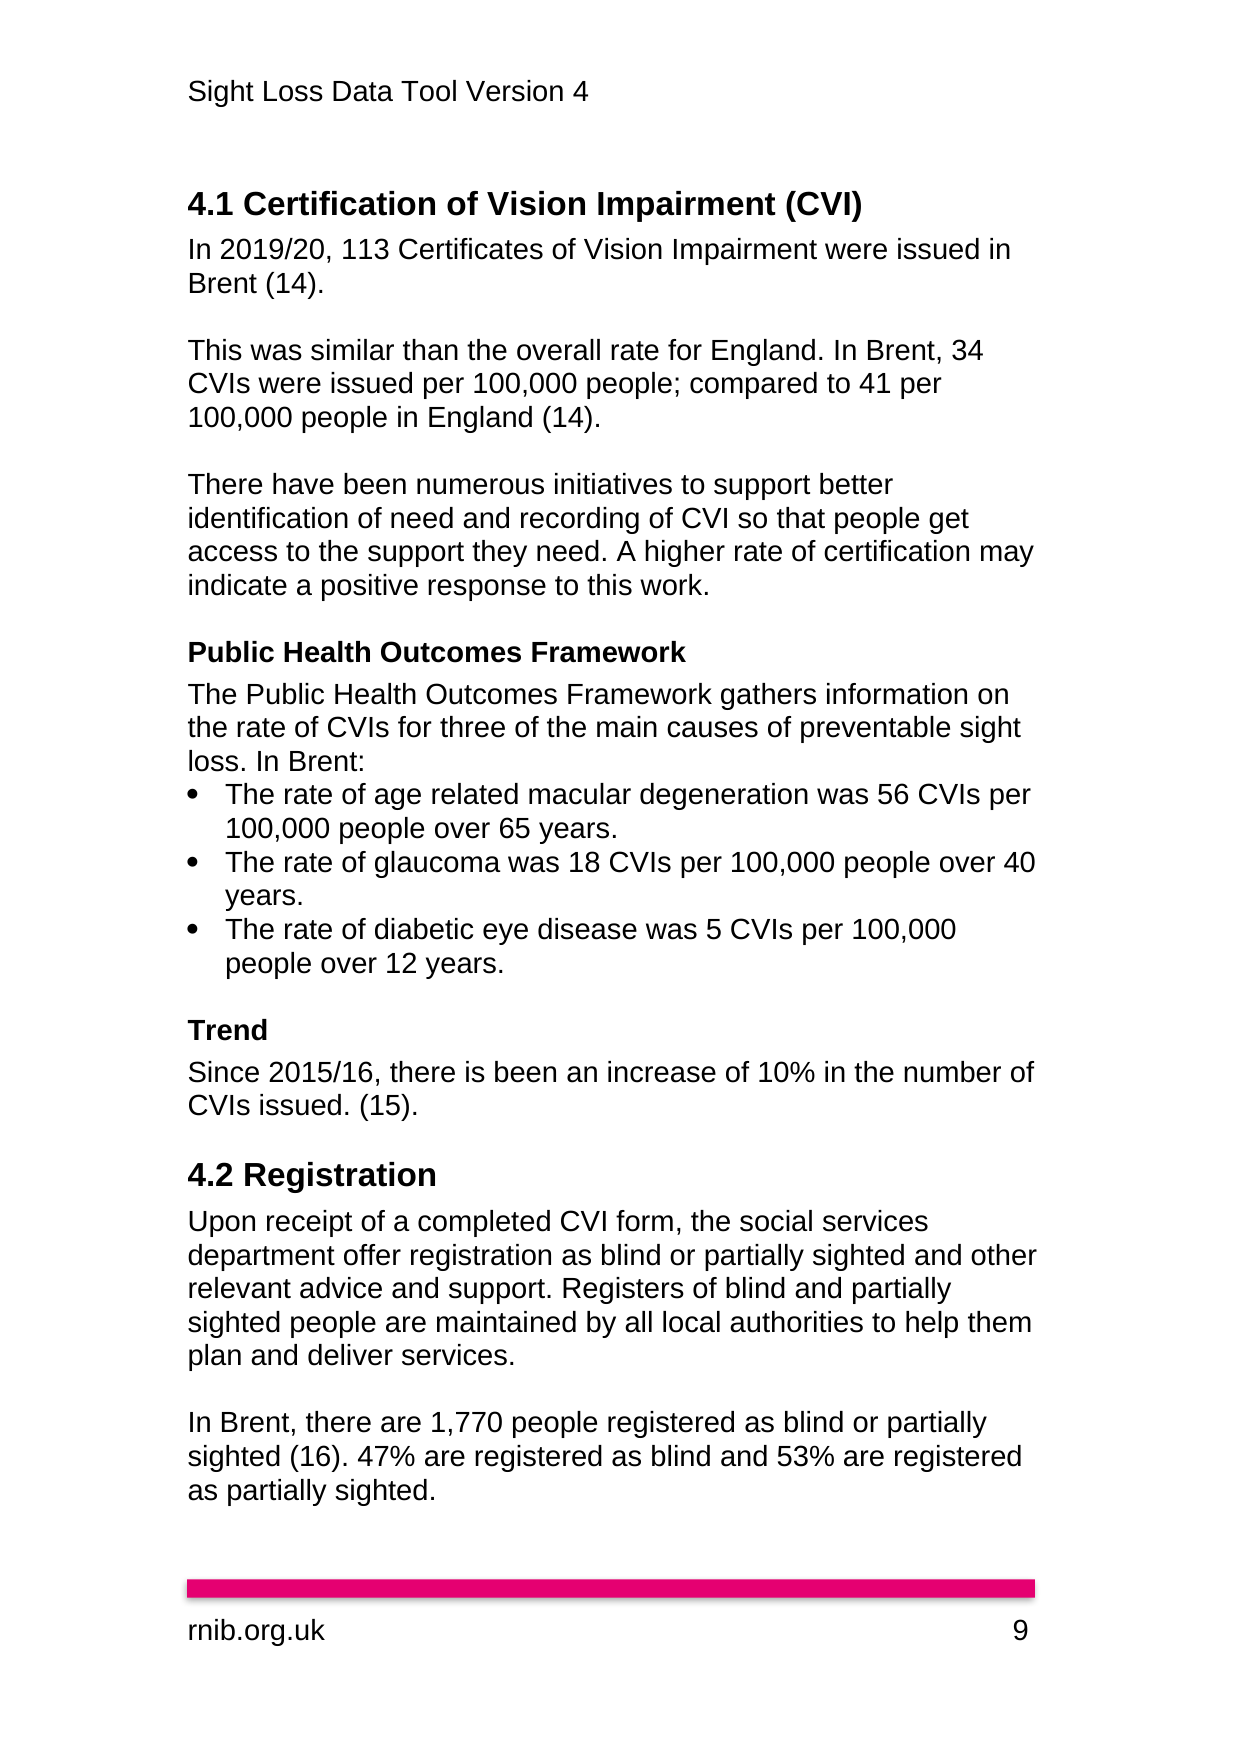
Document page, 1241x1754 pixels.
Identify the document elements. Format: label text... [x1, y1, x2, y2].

text In Brent, there are 1,770 people registered as blind or partially sighted (16). 47% are registered as blind and 53% are registered as partially sighted. [187, 1405, 1053, 1506]
text Upon receipt of a completed CVI form, the social services department offer registration as blind or partially sighted and other relevant advice and support. Registers of blind and partially sighted people are maintained by all local authorities to help them plan and deliver services. [187, 1204, 1053, 1372]
subtitle 4.2 Registration [187, 1155, 1053, 1194]
list The rate of diabetic eye disease was 5 CVIs per 100,000 people over 12 years. [187, 912, 1053, 979]
subtitle 4.1 Certification of Vision Impairment (CVI) [187, 183, 1053, 222]
text In 2019/20, 113 Certificates of Vision Impairment were issued in Brent (14). [187, 232, 1053, 299]
text This was similar than the overall rate for England. In Brent, 34 CVIs were issued per 100,000 people; compared to 41 per 100,000 people in England (14). [187, 333, 1053, 434]
subtitle Public Health Outcomes Framework [187, 635, 1053, 668]
text The Public Health Outcomes Framework gathers information on the rate of CVIs for three of the main causes of preventable sight loss. In Brent: [187, 677, 1053, 777]
list The rate of age related macular degeneration was 56 CVIs per 100,000 people over 65 years. [187, 777, 1053, 845]
text Since 2015/16, there is been an increase of 10% in the number of CVIs issued. (15). [187, 1055, 1053, 1122]
subtitle Trend [187, 1013, 1053, 1046]
list The rate of glaucoma was 18 CVIs per 100,000 people over 40 years. [187, 845, 1053, 912]
text There have been numerous initiatives to support better identification of need and recording of CVI so that people get access to the support they need. A higher rate of certification may indicate a positive response to this work. [187, 467, 1053, 601]
